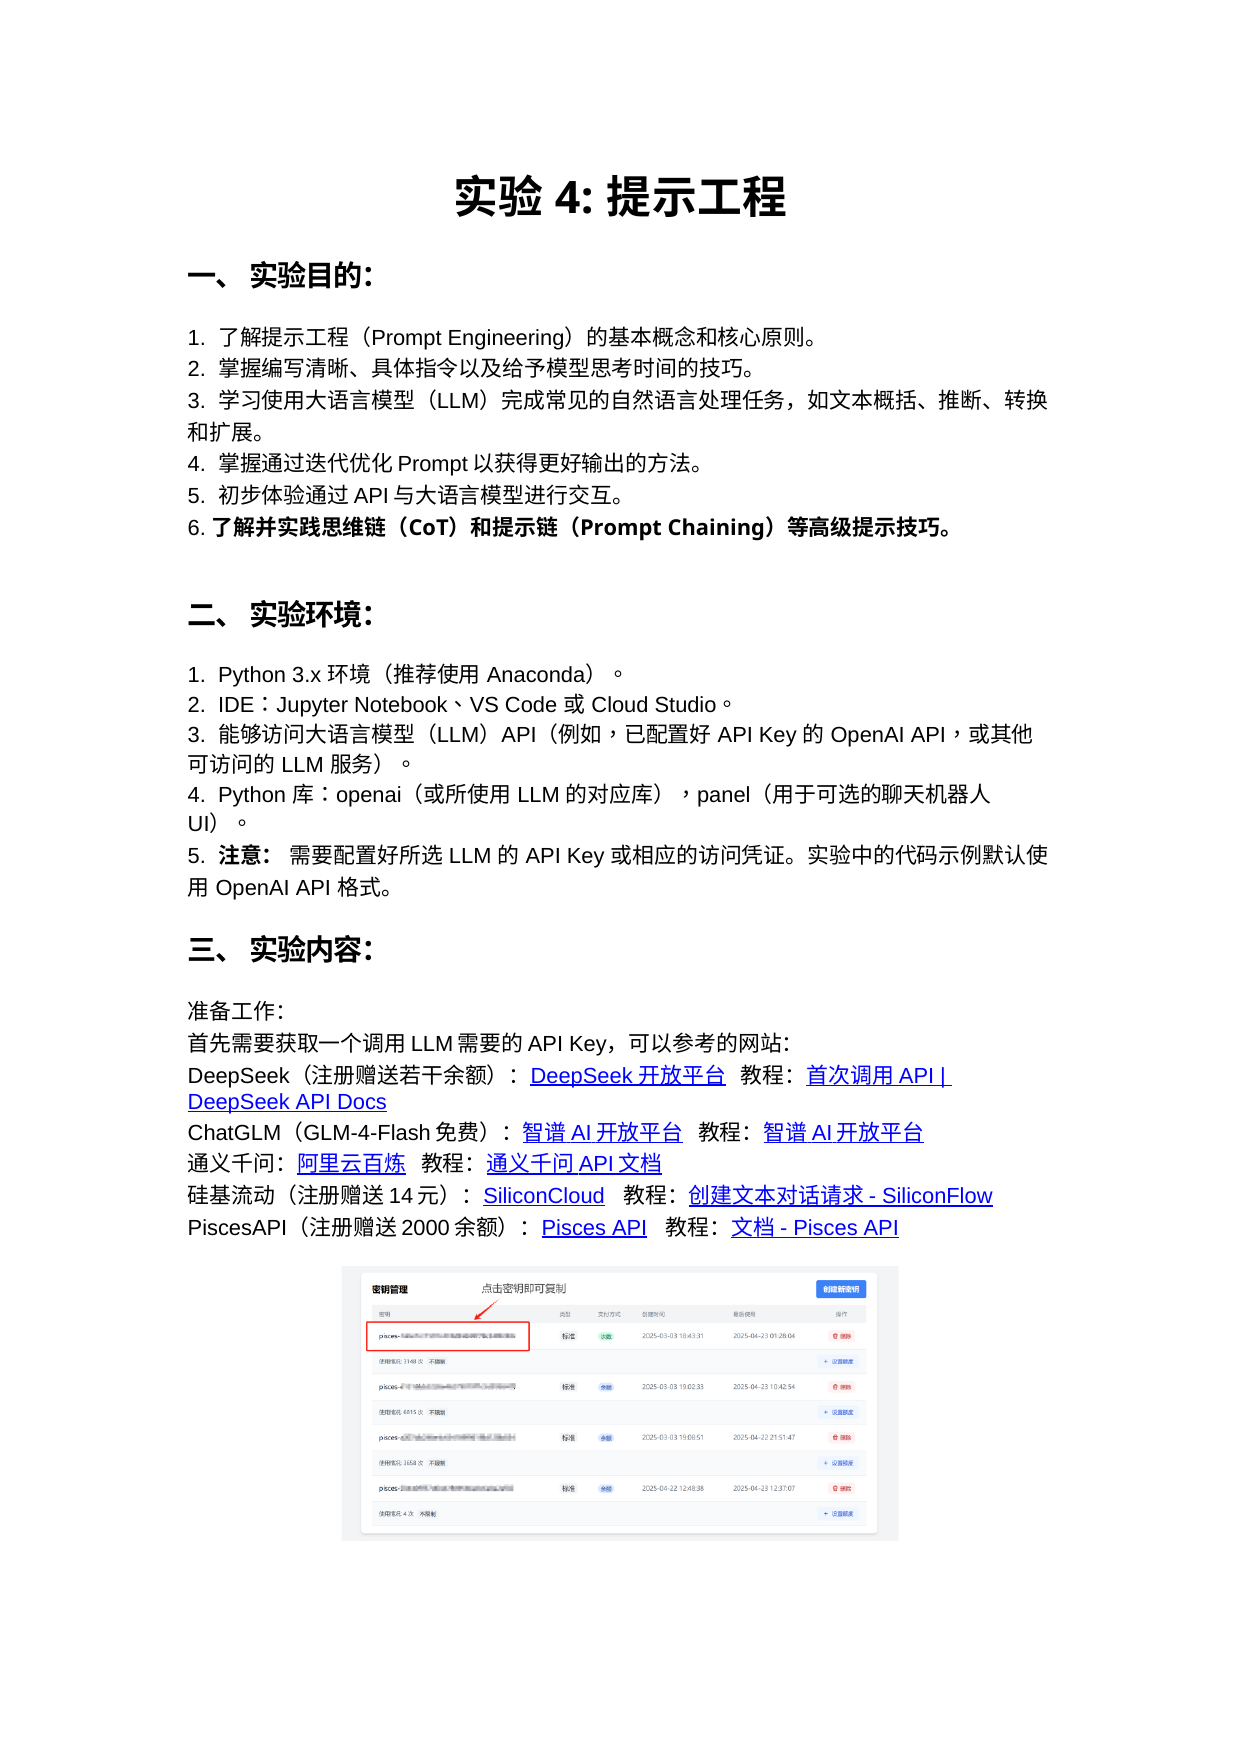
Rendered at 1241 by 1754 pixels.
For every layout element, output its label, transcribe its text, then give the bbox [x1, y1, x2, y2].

text 一、 实验目的： [187, 252, 1053, 294]
text 4. 掌握通过迭代优化Prompt以获得更好输出的方法。 [187, 446, 1053, 478]
text 1. Python 3.x 环境（推荐使用 Anaconda）。 [187, 659, 1053, 689]
picture [341, 1266, 899, 1541]
text ChatGLM（GLM-4-Flash免费）：智谱AI开放平台 教程：智谱AI开放平台 [187, 1114, 1053, 1146]
text 2. IDE：Jupyter Notebook、VS Code 或 Cloud Studio。 [187, 689, 1053, 719]
text 1. 了解提示工程（Prompt Engineering）的基本概念和核心原则。 [187, 320, 1053, 351]
text 准备工作： [187, 994, 1053, 1026]
text 三、 实验内容： [187, 927, 1053, 969]
text 3. 学习使用大语言模型（LLM）完成常见的自然语言处理任务，如文本概括、推断、转换和扩展。 [187, 383, 1053, 446]
text 首先需要获取一个调用LLM需要的API Key，可以参考的网站： [187, 1026, 1053, 1058]
text 5. 注意： 需要配置好所选 LLM 的 API Key 或相应的访问凭证。实验中的代码示例默认使用 OpenAI API 格式。 [187, 838, 1053, 902]
text 6. 了解并实践思维链（CoT）和提示链（Prompt Chaining）等高级提示技巧。 [187, 510, 1053, 542]
text 实验 4: 提示工程 [187, 162, 1053, 227]
text 硅基流动（注册赠送14元）：SiliconCloud 教程：创建文本对话请求 - SiliconFlow [187, 1178, 1053, 1209]
text PiscesAPI（注册赠送2000余额）：Pisces API 教程：文档 - Pisces API [187, 1209, 1053, 1241]
text 2. 掌握编写清晰、具体指令以及给予模型思考时间的技巧。 [187, 351, 1053, 383]
text 5. 初步体验通过API与大语言模型进行交互。 [187, 478, 1053, 510]
text 3. 能够访问大语言模型（LLM）API（例如，已配置好 API Key 的 OpenAI API，或其他可访问的 LLM 服务）。 [187, 719, 1053, 779]
text 4. Python 库：openai（或所使用 LLM 的对应库），panel（用于可选的聊天机器人UI）。 [187, 779, 1053, 838]
text 通义千问：阿里云百炼 教程：通义千问API文档 [187, 1146, 1053, 1178]
text DeepSeek（注册赠送若干余额）：DeepSeek 开放平台 教程：首次调用 API | DeepSeek API Docs [187, 1058, 1053, 1114]
text 二、 实验环境： [187, 592, 1053, 634]
